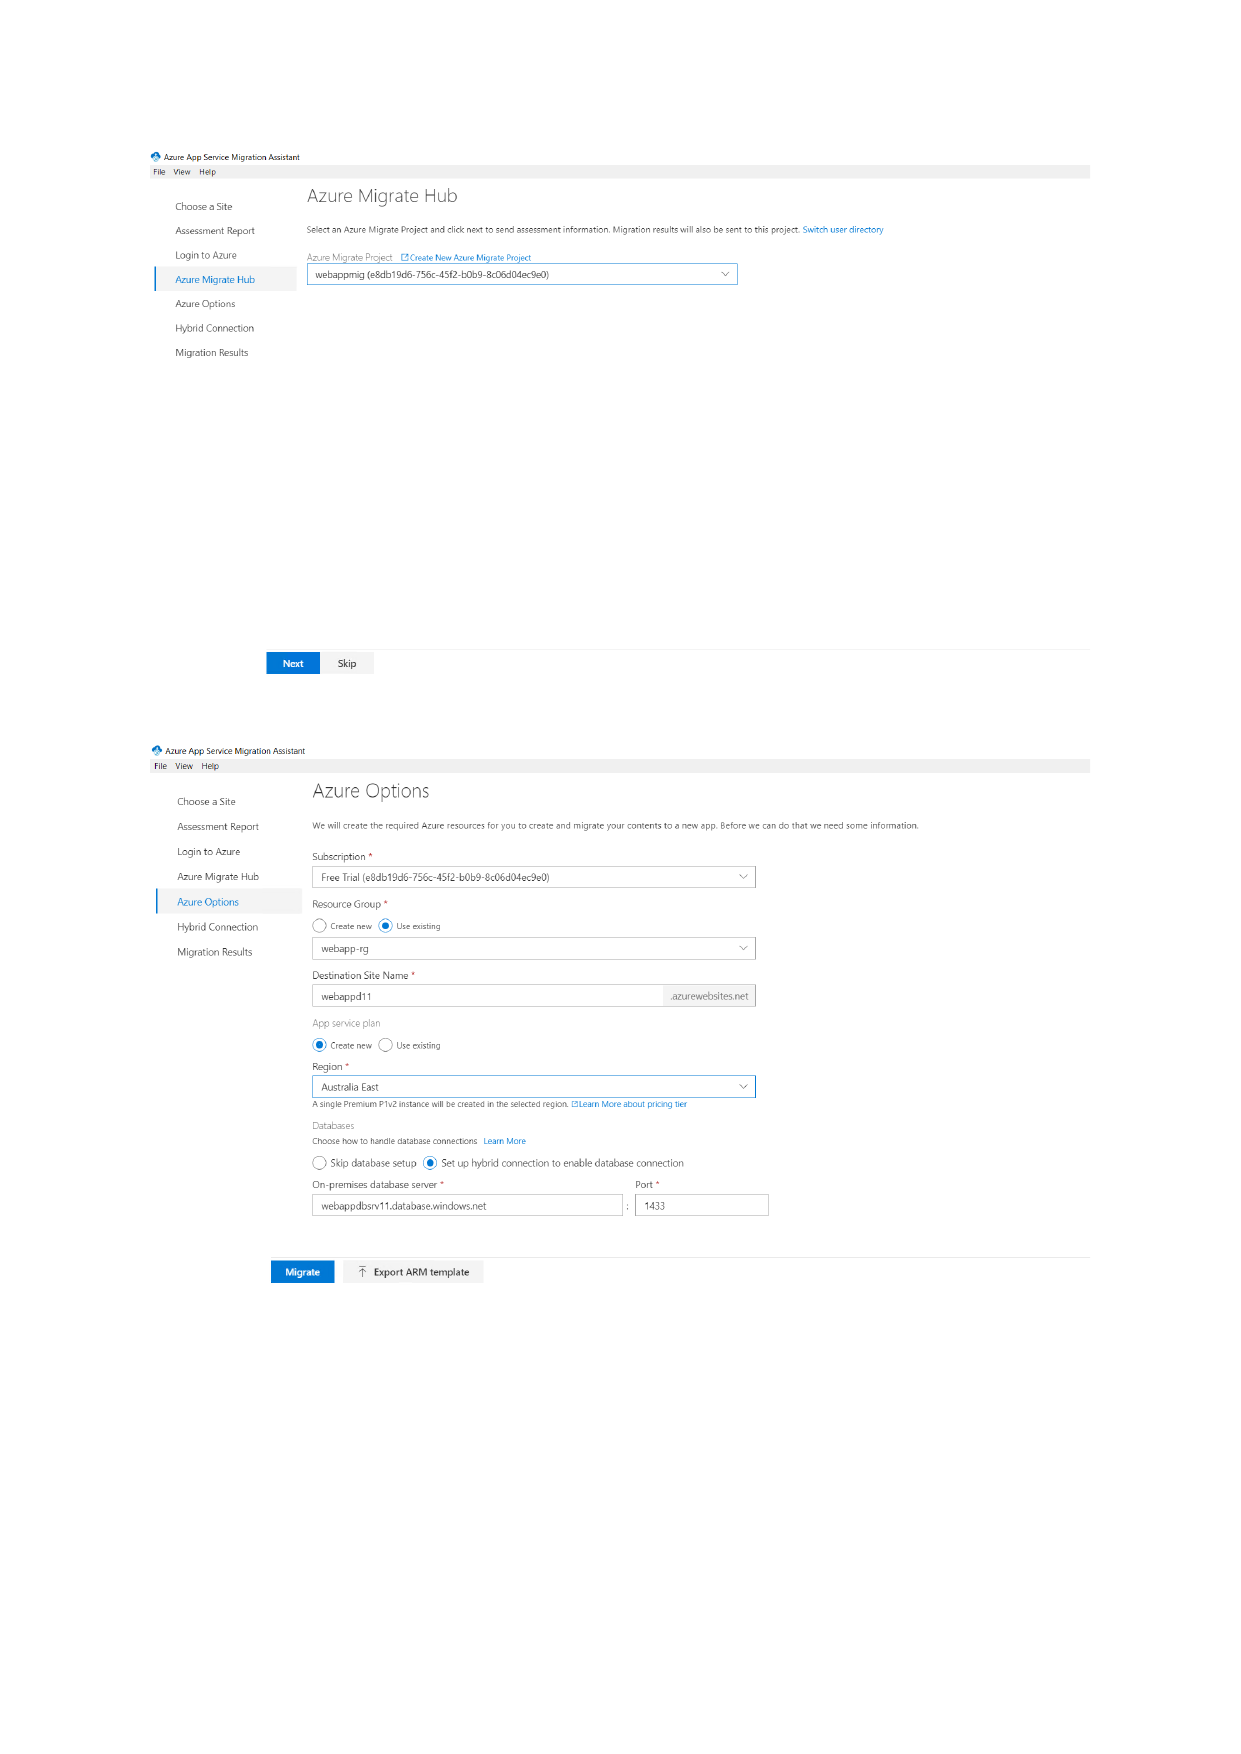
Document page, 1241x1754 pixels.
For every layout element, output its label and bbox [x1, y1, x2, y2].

picture [150, 744, 1091, 1292]
picture [150, 150, 1091, 679]
